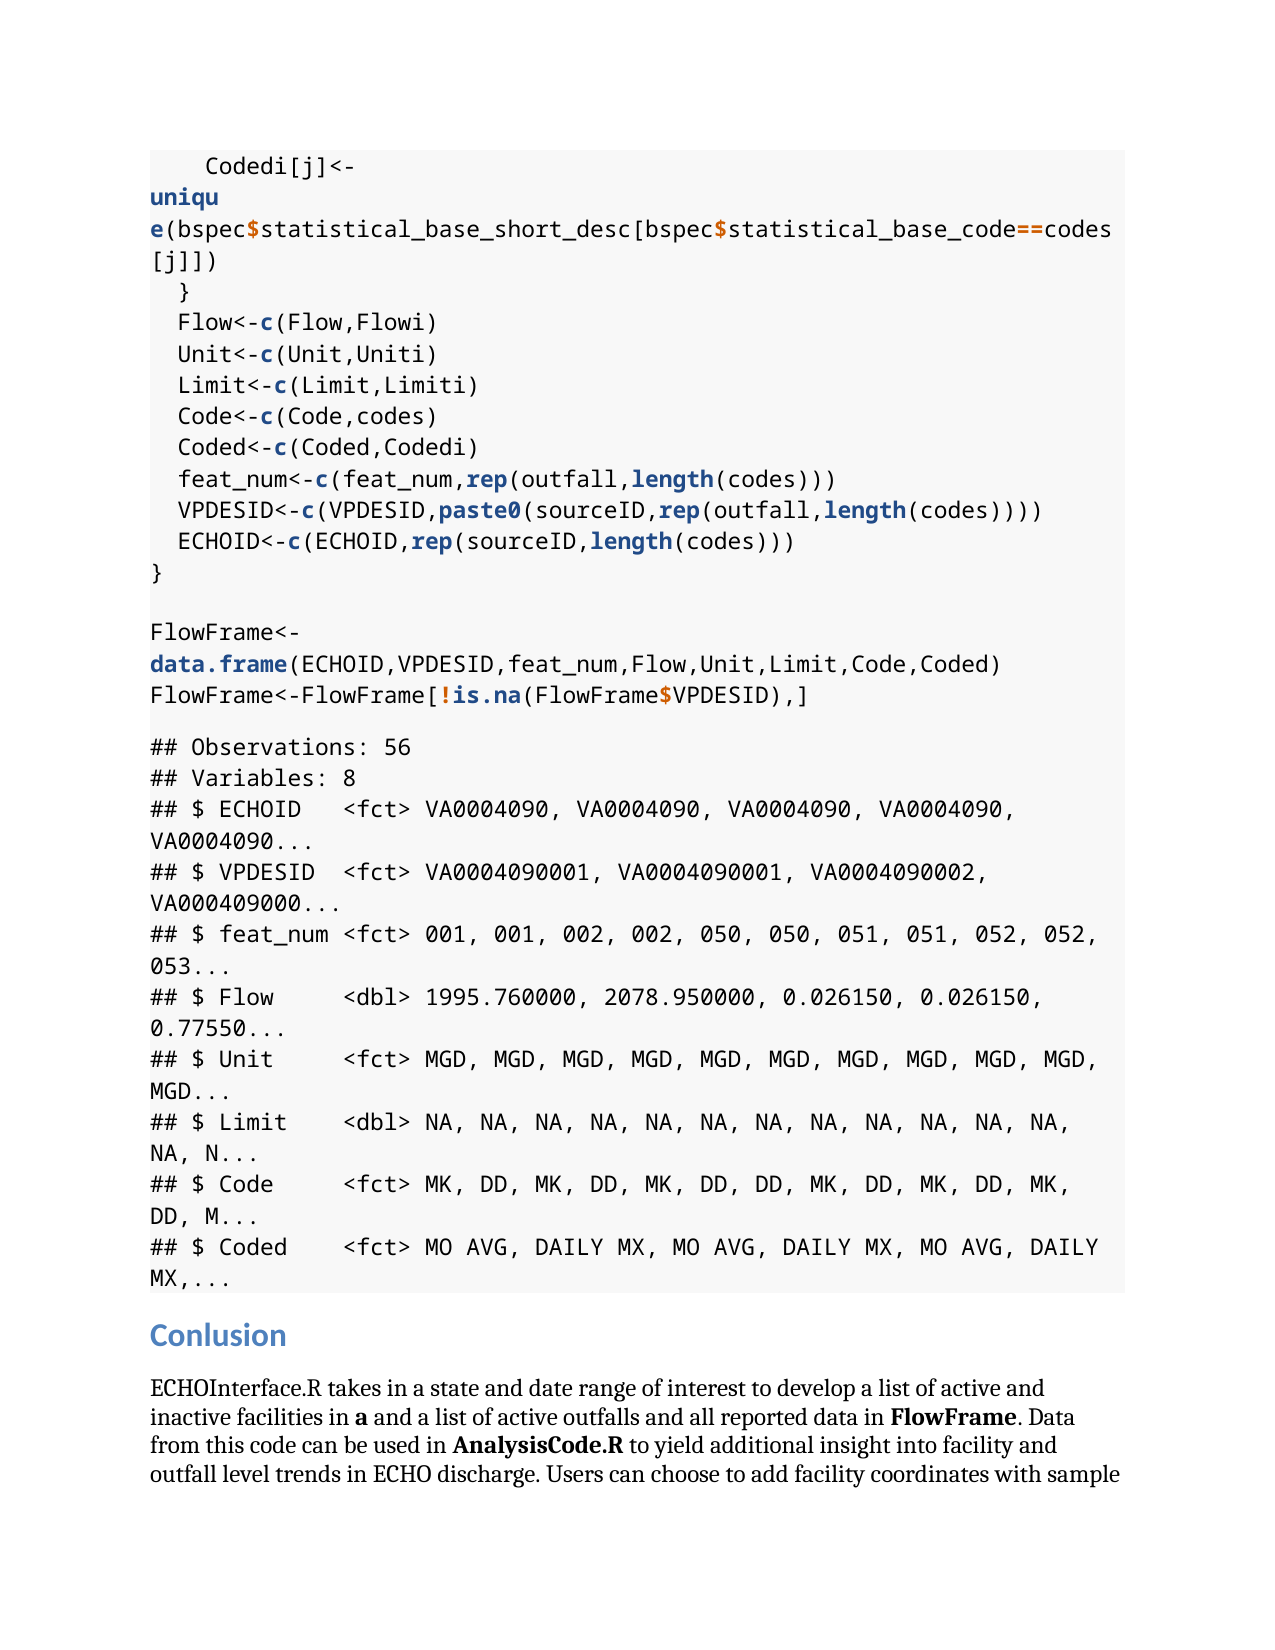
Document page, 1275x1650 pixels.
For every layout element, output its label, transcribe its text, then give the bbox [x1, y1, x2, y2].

subtitle Conlusion [150, 1314, 1125, 1355]
text ## Observations: 56 ## Variables: 8 ## $ ECHOID <fct> VA0004090, VA0004090, VA0004090, VA0004090, VA0004090... ## $ VPDESID <fct> VA0004090001, VA0004090001, VA0004090002, VA000409000... ## $ feat_num <fct> 001, 001, 002, 002, 050, 050, 051, 051, 052, 052, 053... ## $ Flow <dbl> 1995.760000, 2078.950000, 0.026150, 0.026150, 0.77550... ## $ Unit <fct> MGD, MGD, MGD, MGD, MGD, MGD, MGD, MGD, MGD, MGD, MGD... ## $ Limit <dbl> NA, NA, NA, NA, NA, NA, NA, NA, NA, NA, NA, NA, NA, N... ## $ Code <fct> MK, DD, MK, DD, MK, DD, DD, MK, DD, MK, DD, MK, DD, M... ## $ Coded <fct> MO AVG, DAILY MX, MO AVG, DAILY MX, MO AVG, DAILY MX,... [150, 731, 1125, 1293]
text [150, 1374, 1125, 1489]
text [150, 150, 1125, 710]
